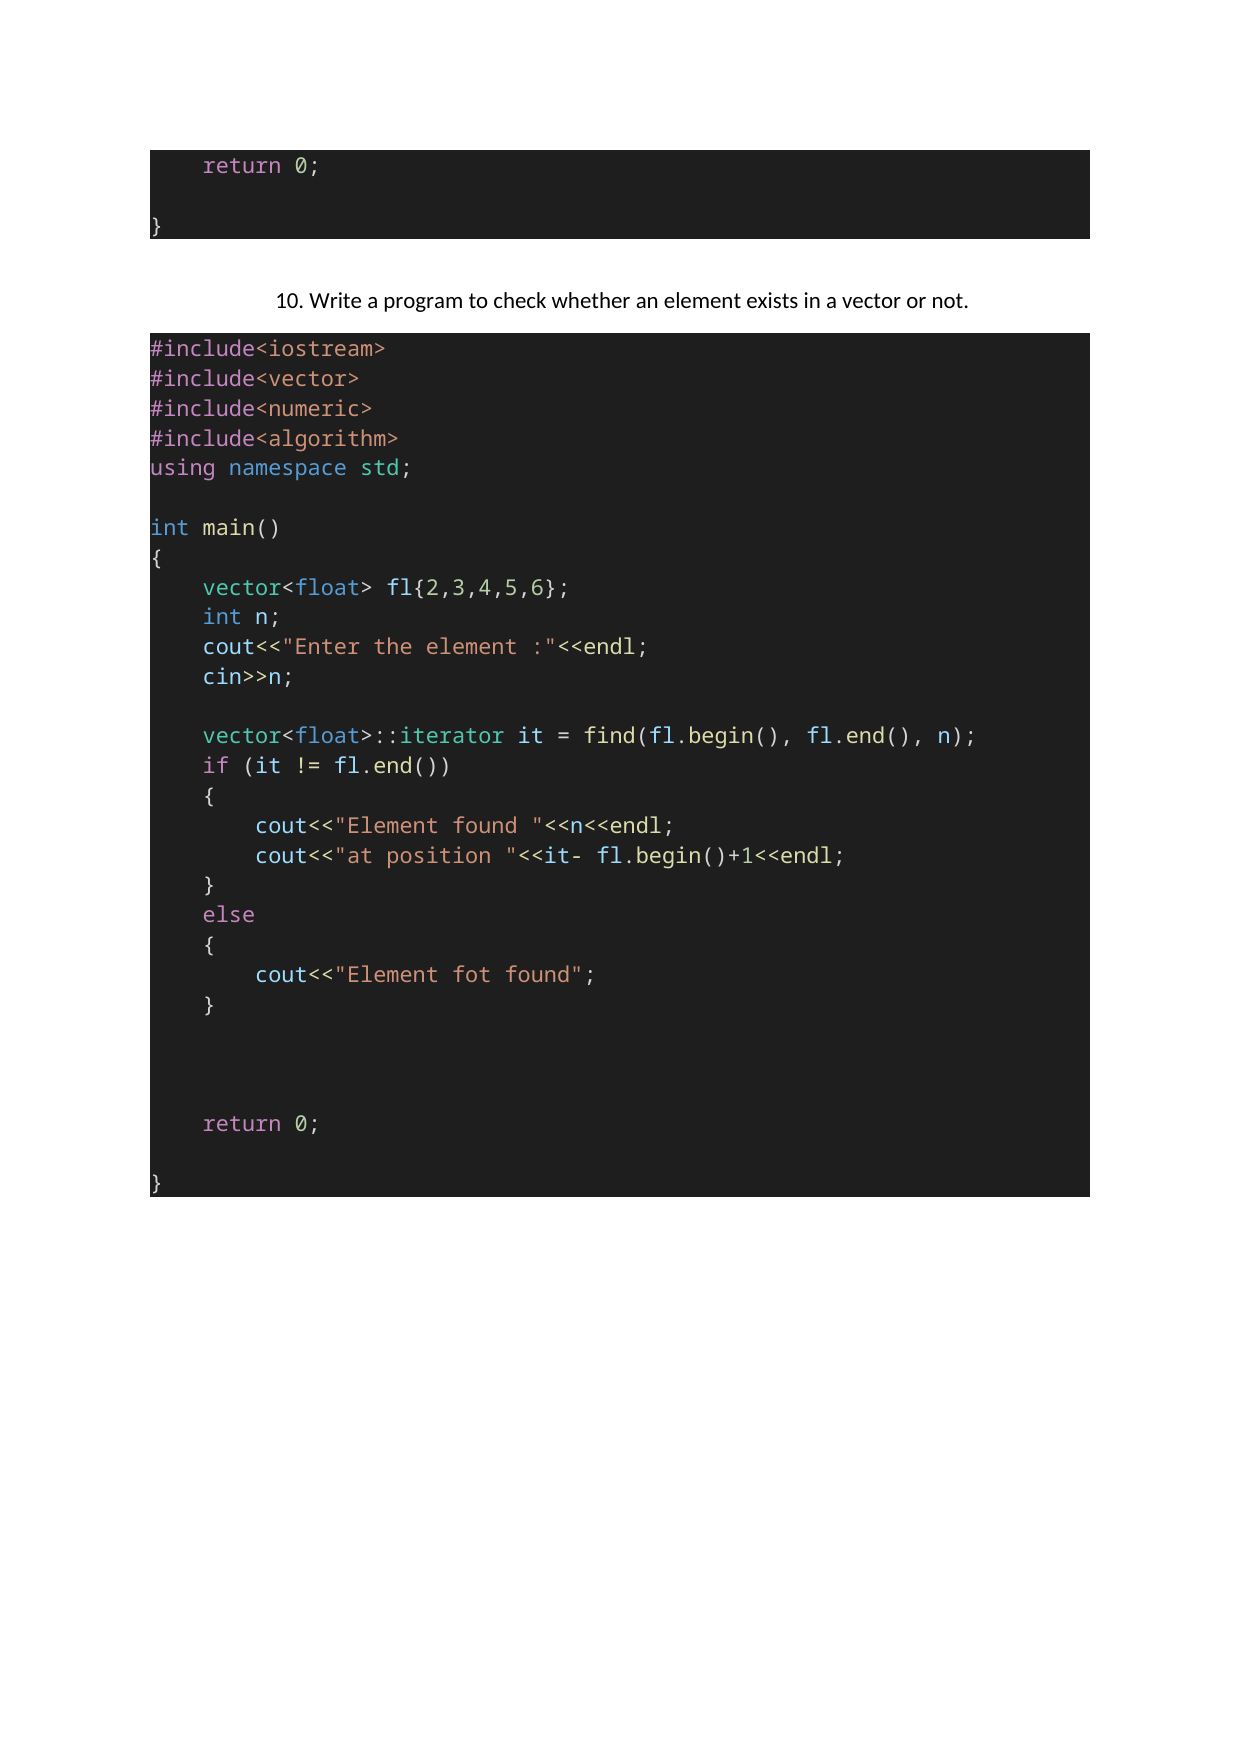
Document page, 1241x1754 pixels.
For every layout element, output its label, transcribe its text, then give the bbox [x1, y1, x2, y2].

text #include<algorithm> [150, 422, 1090, 452]
text vector<float>::iterator it = find(fl.begin(), fl.end(), n); [150, 720, 1090, 750]
text cout<<"at position "<<it- fl.begin()+1<<endl; [150, 839, 1090, 869]
text } [150, 988, 1090, 1018]
text cin>>n; [150, 661, 1090, 691]
text cout<<"Enter the element :"<<endl; [150, 631, 1090, 661]
text 10. Write a program to check whether an element exists in a vector or not. [150, 286, 1090, 314]
text { [150, 542, 1090, 571]
text { [150, 929, 1090, 959]
text { [150, 780, 1090, 810]
text #include<vector> [150, 363, 1090, 393]
text else [150, 899, 1090, 929]
text vector<float> fl{2,3,4,5,6}; [150, 571, 1090, 601]
text } [150, 869, 1090, 899]
text } [150, 1167, 1090, 1197]
text cout<<"Element fot found"; [150, 959, 1090, 988]
text int main() [150, 512, 1090, 542]
text #include<iostream> [150, 333, 1090, 363]
text using namespace std; [150, 452, 1090, 482]
text return 0; [150, 150, 1090, 180]
text cout<<"Element found "<<n<<endl; [150, 810, 1090, 839]
text } [150, 209, 1090, 239]
text #include<numeric> [150, 393, 1090, 422]
text return 0; [150, 1108, 1090, 1137]
text if (it != fl.end()) [150, 750, 1090, 780]
text int n; [150, 601, 1090, 631]
